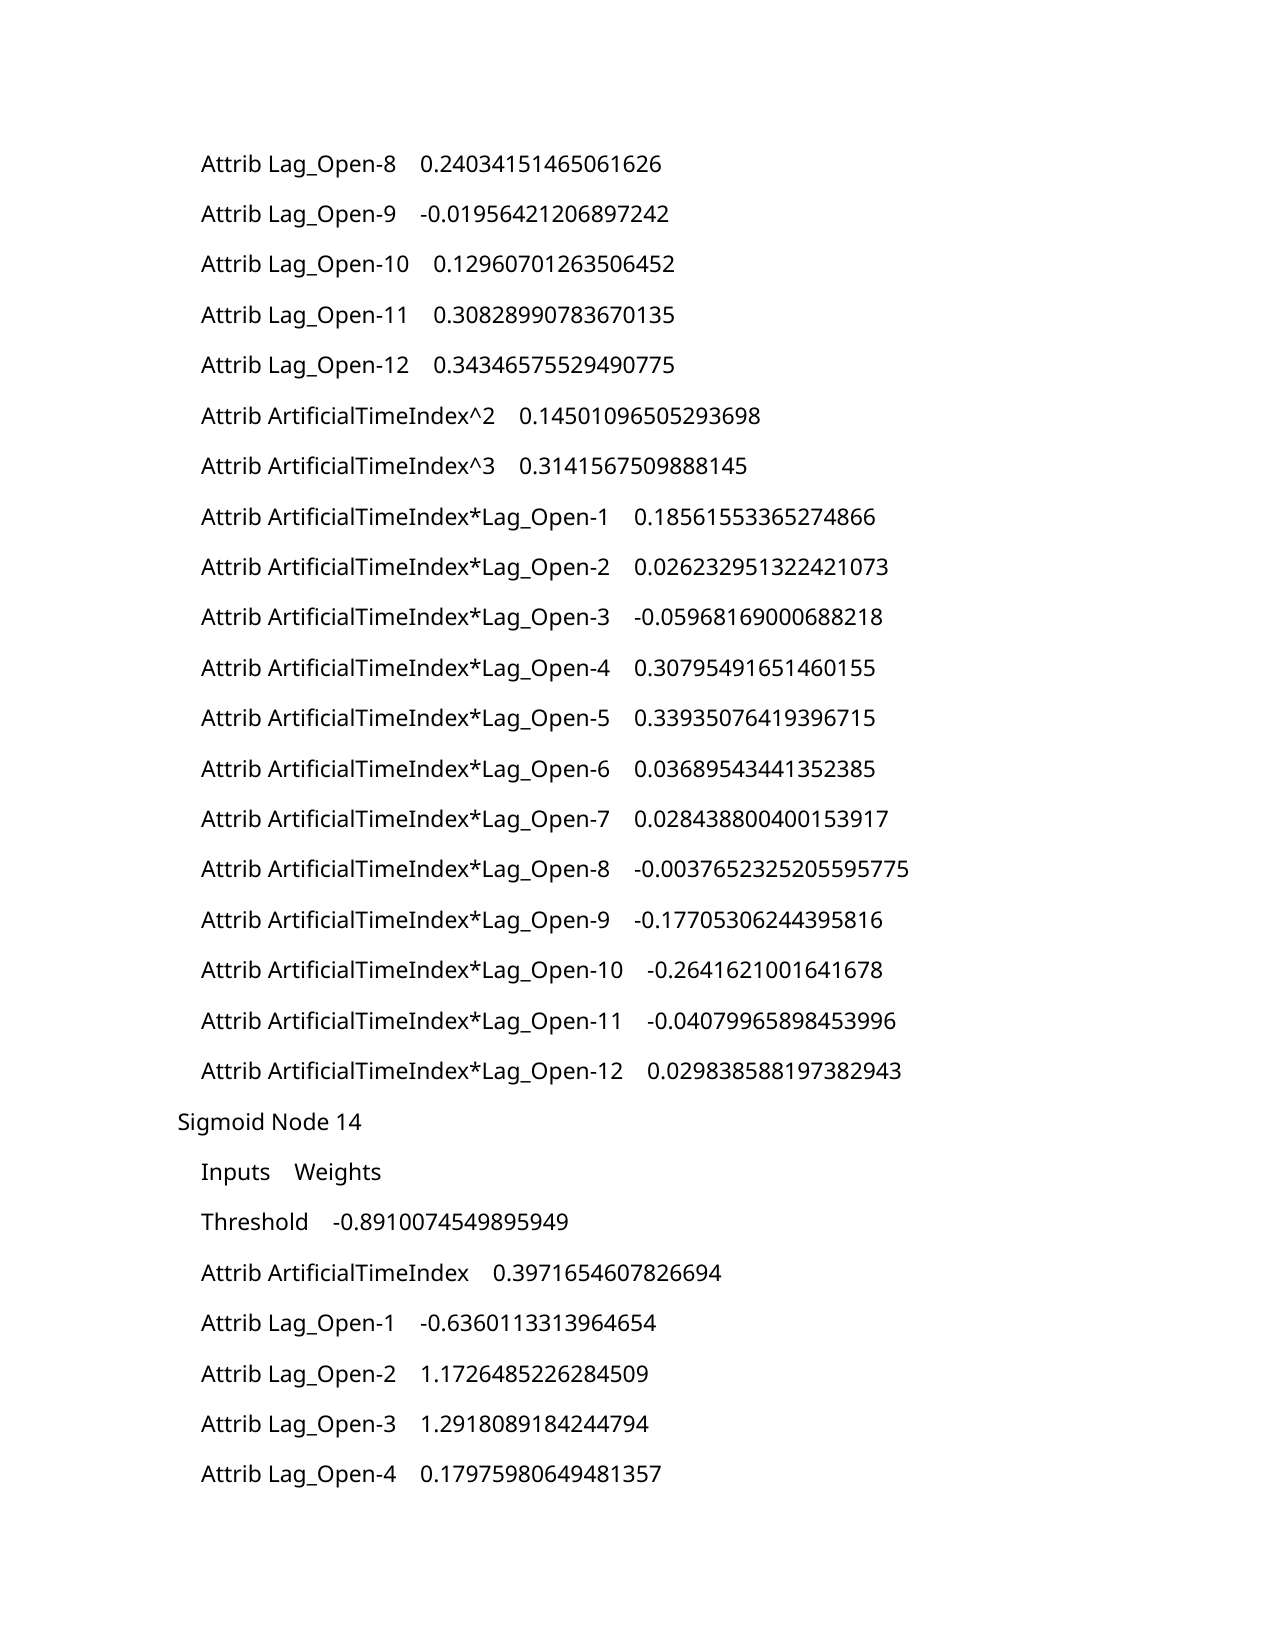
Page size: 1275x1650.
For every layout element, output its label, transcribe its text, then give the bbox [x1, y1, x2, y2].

text Attrib Lag_Open-4 0.17975980649481357 [177, 1458, 1098, 1490]
text Attrib Lag_Open-10 0.12960701263506452 [177, 248, 1098, 280]
text Attrib Lag_Open-12 0.34346575529490775 [177, 349, 1098, 381]
text Attrib ArtificialTimeIndex^3 0.3141567509888145 [177, 450, 1098, 481]
text Attrib Lag_Open-9 -0.01956421206897242 [177, 198, 1098, 229]
text Attrib ArtificialTimeIndex*Lag_Open-3 -0.05968169000688218 [177, 601, 1098, 633]
text Attrib Lag_Open-11 0.30828990783670135 [177, 299, 1098, 330]
text Attrib ArtificialTimeIndex*Lag_Open-2 0.026232951322421073 [177, 551, 1098, 582]
text Attrib ArtificialTimeIndex*Lag_Open-1 0.18561553365274866 [177, 501, 1098, 532]
text Attrib ArtificialTimeIndex*Lag_Open-6 0.03689543441352385 [177, 753, 1098, 784]
text Sigmoid Node 14 [177, 1106, 1098, 1137]
text Attrib Lag_Open-2 1.1726485226284509 [177, 1358, 1098, 1389]
text Attrib ArtificialTimeIndex 0.3971654607826694 [177, 1257, 1098, 1288]
text Attrib ArtificialTimeIndex*Lag_Open-12 0.029838588197382943 [177, 1055, 1098, 1086]
text Attrib ArtificialTimeIndex*Lag_Open-7 0.028438800400153917 [177, 803, 1098, 834]
text Attrib ArtificialTimeIndex*Lag_Open-9 -0.17705306244395816 [177, 904, 1098, 935]
text Attrib ArtificialTimeIndex*Lag_Open-8 -0.0037652325205595775 [177, 853, 1098, 885]
text Attrib ArtificialTimeIndex*Lag_Open-4 0.30795491651460155 [177, 652, 1098, 683]
text Attrib ArtificialTimeIndex*Lag_Open-5 0.33935076419396715 [177, 702, 1098, 733]
text Attrib ArtificialTimeIndex^2 0.14501096505293698 [177, 400, 1098, 431]
text Attrib ArtificialTimeIndex*Lag_Open-11 -0.04079965898453996 [177, 1005, 1098, 1036]
text Attrib Lag_Open-3 1.2918089184244794 [177, 1408, 1098, 1439]
text Attrib ArtificialTimeIndex*Lag_Open-10 -0.2641621001641678 [177, 954, 1098, 986]
text Threshold -0.8910074549895949 [177, 1206, 1098, 1238]
text Attrib Lag_Open-1 -0.6360113313964654 [177, 1307, 1098, 1338]
text Attrib Lag_Open-8 0.24034151465061626 [177, 148, 1098, 179]
text Inputs Weights [177, 1156, 1098, 1187]
